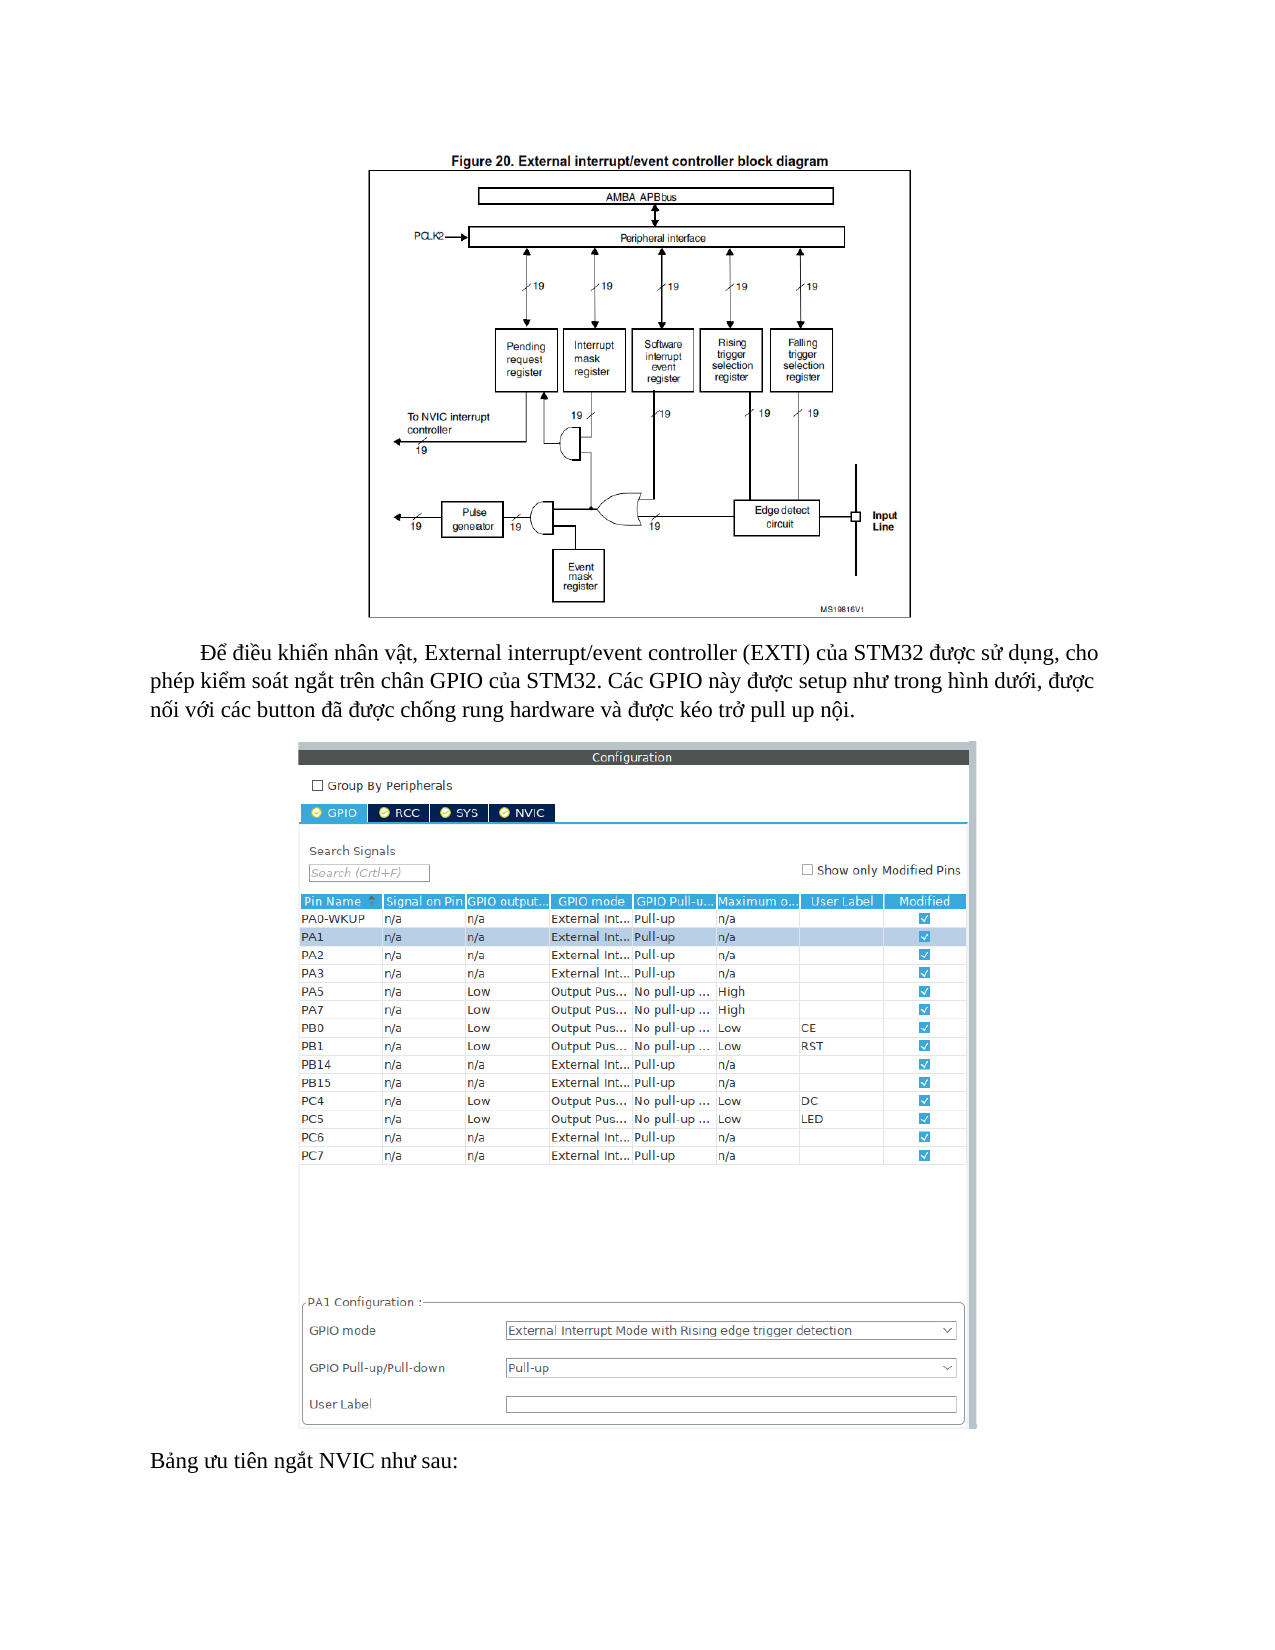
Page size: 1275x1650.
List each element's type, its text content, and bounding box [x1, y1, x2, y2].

picture [298, 741, 977, 1429]
picture [341, 150, 934, 621]
text Để điều khiển nhân vật, External interrupt/event controller (EXTI) của STM32 được sử dụng, cho phép kiểm soát ngắt trên chân GPIO của STM32. Các GPIO này được setup như trong hình dưới, được nối với các button đã được chống rung hardware và được kéo trở pull up nội. [150, 639, 1125, 722]
text Bảng ưu tiên ngắt NVIC như sau: [150, 1447, 1125, 1474]
